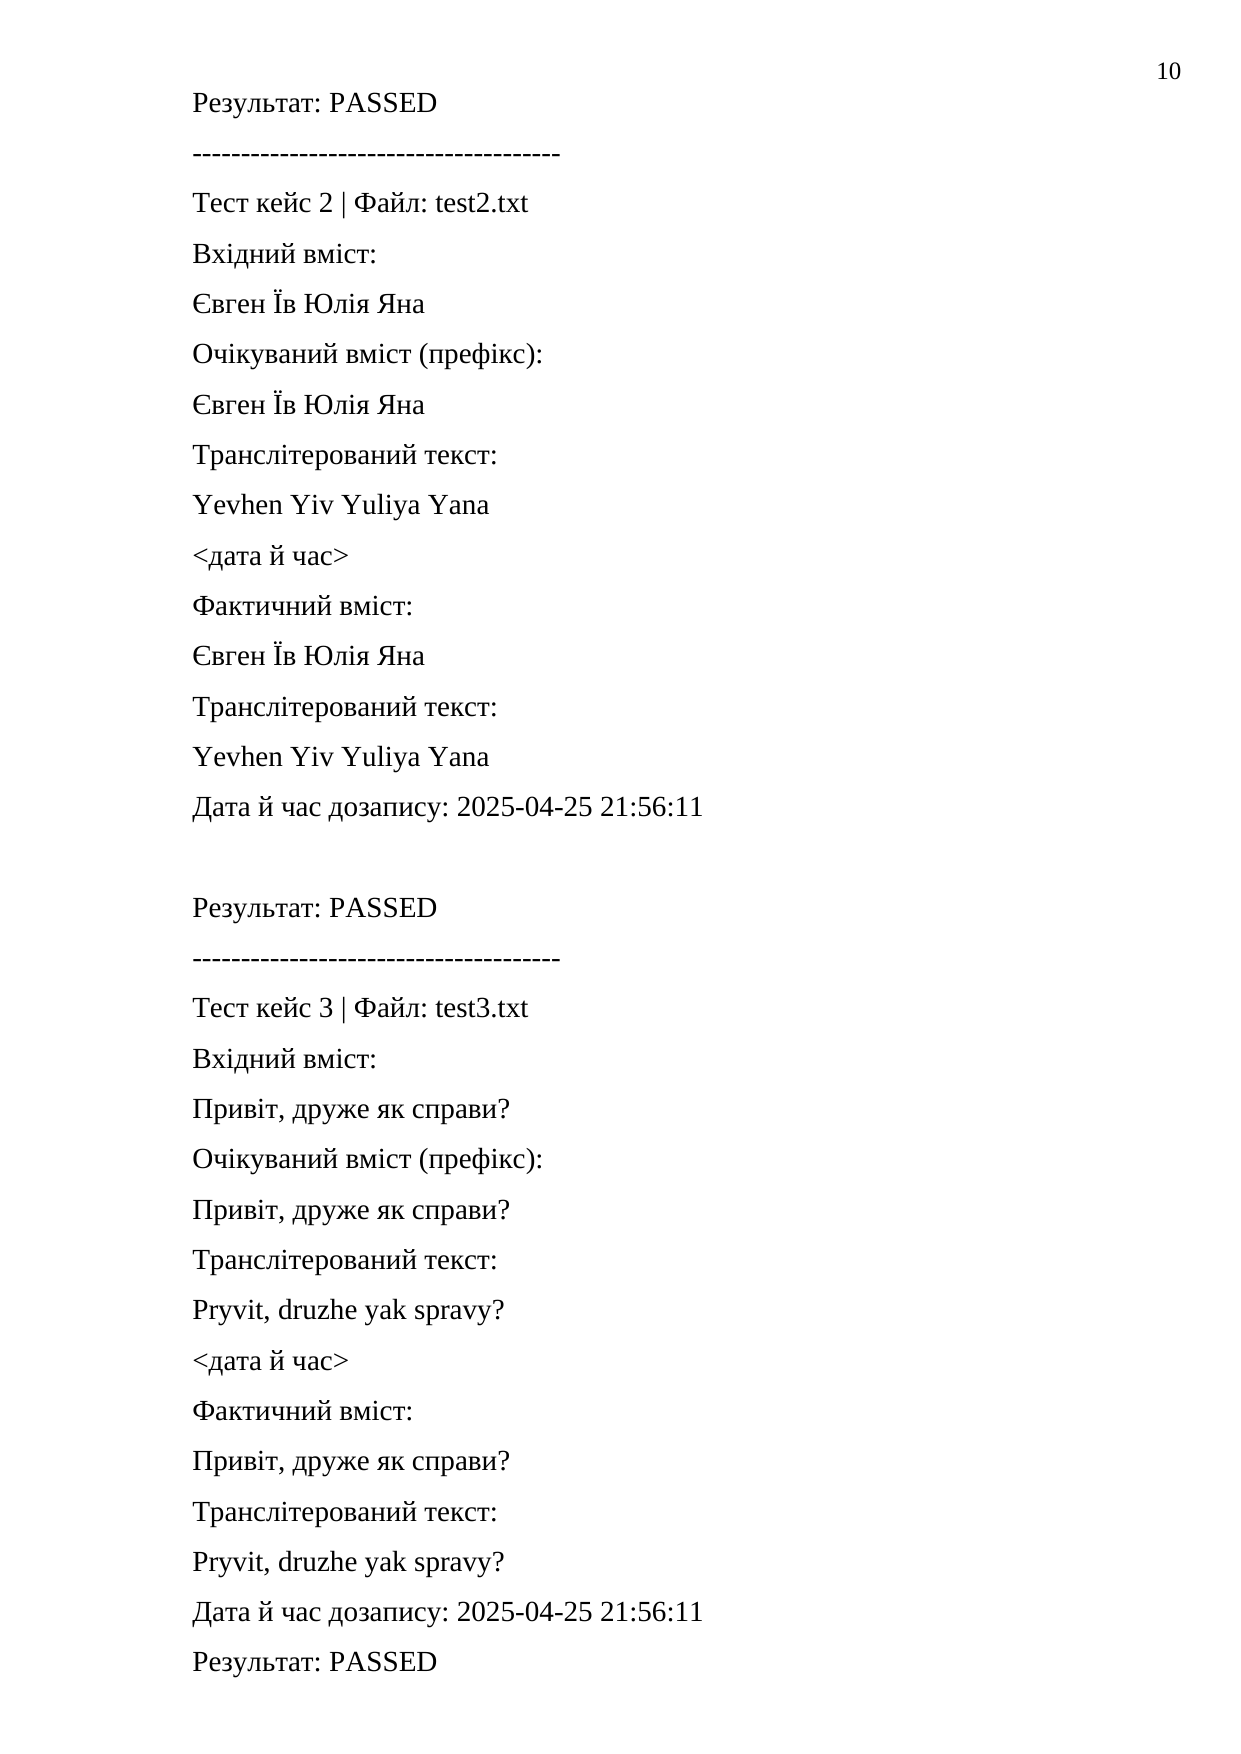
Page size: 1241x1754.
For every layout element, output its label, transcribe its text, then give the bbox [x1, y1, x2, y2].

text Дата й час дозапису: 2025-04-25 21:56:11 [118, 789, 1181, 823]
text Привіт, друже як справи? [118, 1443, 1181, 1477]
text Фактичний вміст: [118, 1393, 1181, 1427]
text Транслітерований текст: [118, 689, 1181, 722]
text Дата й час дозапису: 2025-04-25 21:56:11 [118, 1594, 1181, 1628]
text Євген Їв Юлія Яна [118, 638, 1181, 672]
text Yevhen Yiv Yuliya Yana [118, 739, 1181, 772]
text Фактичний вміст: [118, 588, 1181, 622]
text Євген Їв Юлія Яна [118, 387, 1181, 420]
text <дата й час> [118, 1343, 1181, 1376]
text Привіт, друже як справи? [118, 1091, 1181, 1125]
text Вхідний вміст: [118, 236, 1181, 269]
text Транслітерований текст: [118, 1242, 1181, 1276]
text Тест кейс 3 | Файл: test3.txt [118, 991, 1181, 1024]
text -------------------------------------- [118, 135, 1181, 169]
text Привіт, друже як справи? [118, 1192, 1181, 1225]
text Результат: PASSED [118, 890, 1181, 923]
text Pryvit, druzhe yak spravy? [118, 1292, 1181, 1326]
text Pryvit, druzhe yak spravy? [118, 1544, 1181, 1577]
text <дата й час> [118, 538, 1181, 571]
text Транслітерований текст: [118, 1494, 1181, 1527]
text Очікуваний вміст (префікс): [118, 336, 1181, 370]
text -------------------------------------- [118, 940, 1181, 974]
text Транслітерований текст: [118, 437, 1181, 471]
text Результат: PASSED [118, 1644, 1181, 1678]
text Вхідний вміст: [118, 1041, 1181, 1074]
text Тест кейс 2 | Файл: test2.txt [118, 186, 1181, 219]
text Євген Їв Юлія Яна [118, 286, 1181, 320]
text Результат: PASSED [118, 85, 1181, 118]
text Yevhen Yiv Yuliya Yana [118, 487, 1181, 521]
text Очікуваний вміст (префікс): [118, 1141, 1181, 1175]
